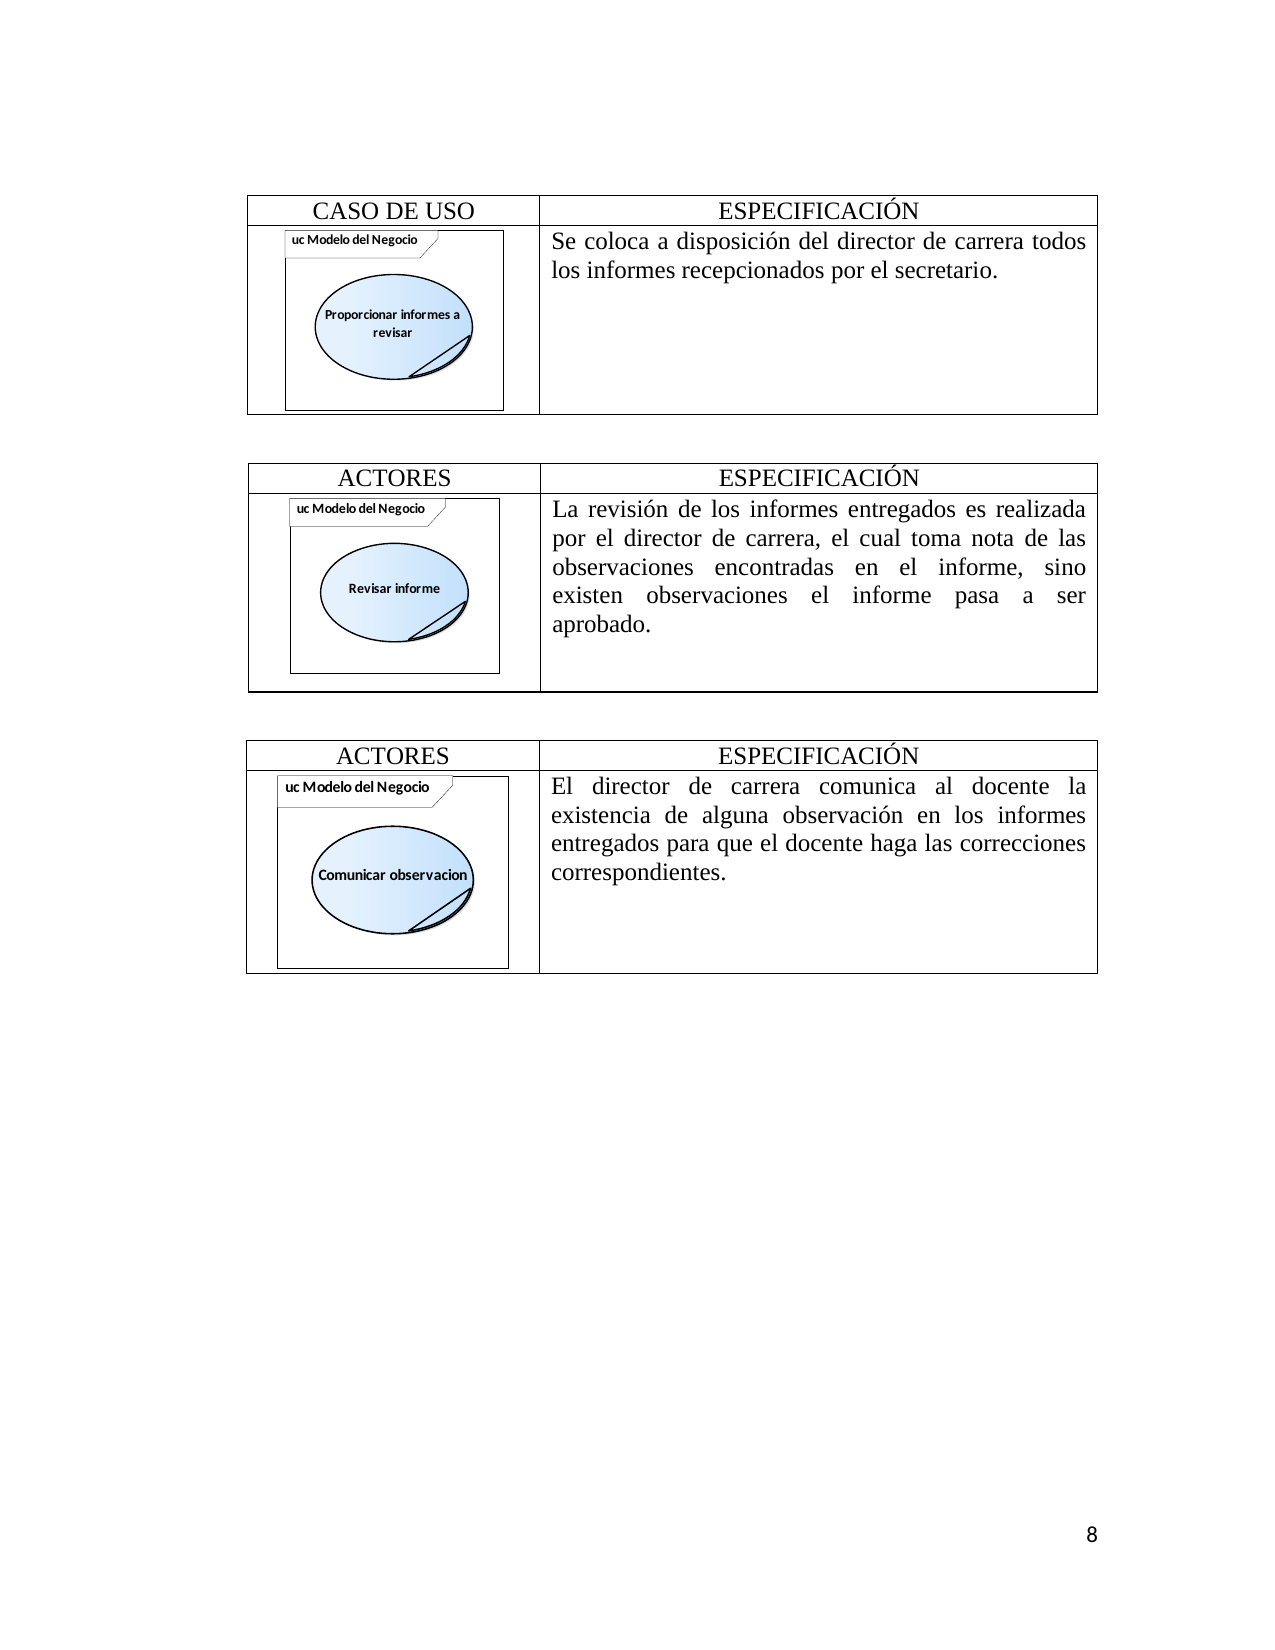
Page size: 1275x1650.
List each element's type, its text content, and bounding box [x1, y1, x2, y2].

table_header ESPECIFICACIÓN [540, 741, 1097, 770]
table_cell [249, 494, 540, 691]
table_header CASO DE USO [248, 196, 539, 225]
table_cell Se coloca a disposición del director de carrera todos los informes recepcionados por el secretario. [540, 226, 1097, 414]
table_cell La revisión de los informes entregados es realizada por el director de carrera, el cual toma nota de las observaciones encontradas en el informe, sino existen observaciones el informe pasa a ser aprobado. [541, 494, 1097, 691]
table_cell [247, 771, 539, 973]
table_cell El director de carrera comunica al docente la existencia de alguna observación en los informes entregados para que el docente haga las correcciones correspondientes. [540, 771, 1097, 973]
table_cell [248, 226, 539, 414]
table_header ACTORES [247, 741, 539, 770]
table_header ESPECIFICACIÓN [540, 196, 1097, 225]
table_header ACTORES [249, 464, 540, 493]
table_header ESPECIFICACIÓN [541, 464, 1097, 493]
